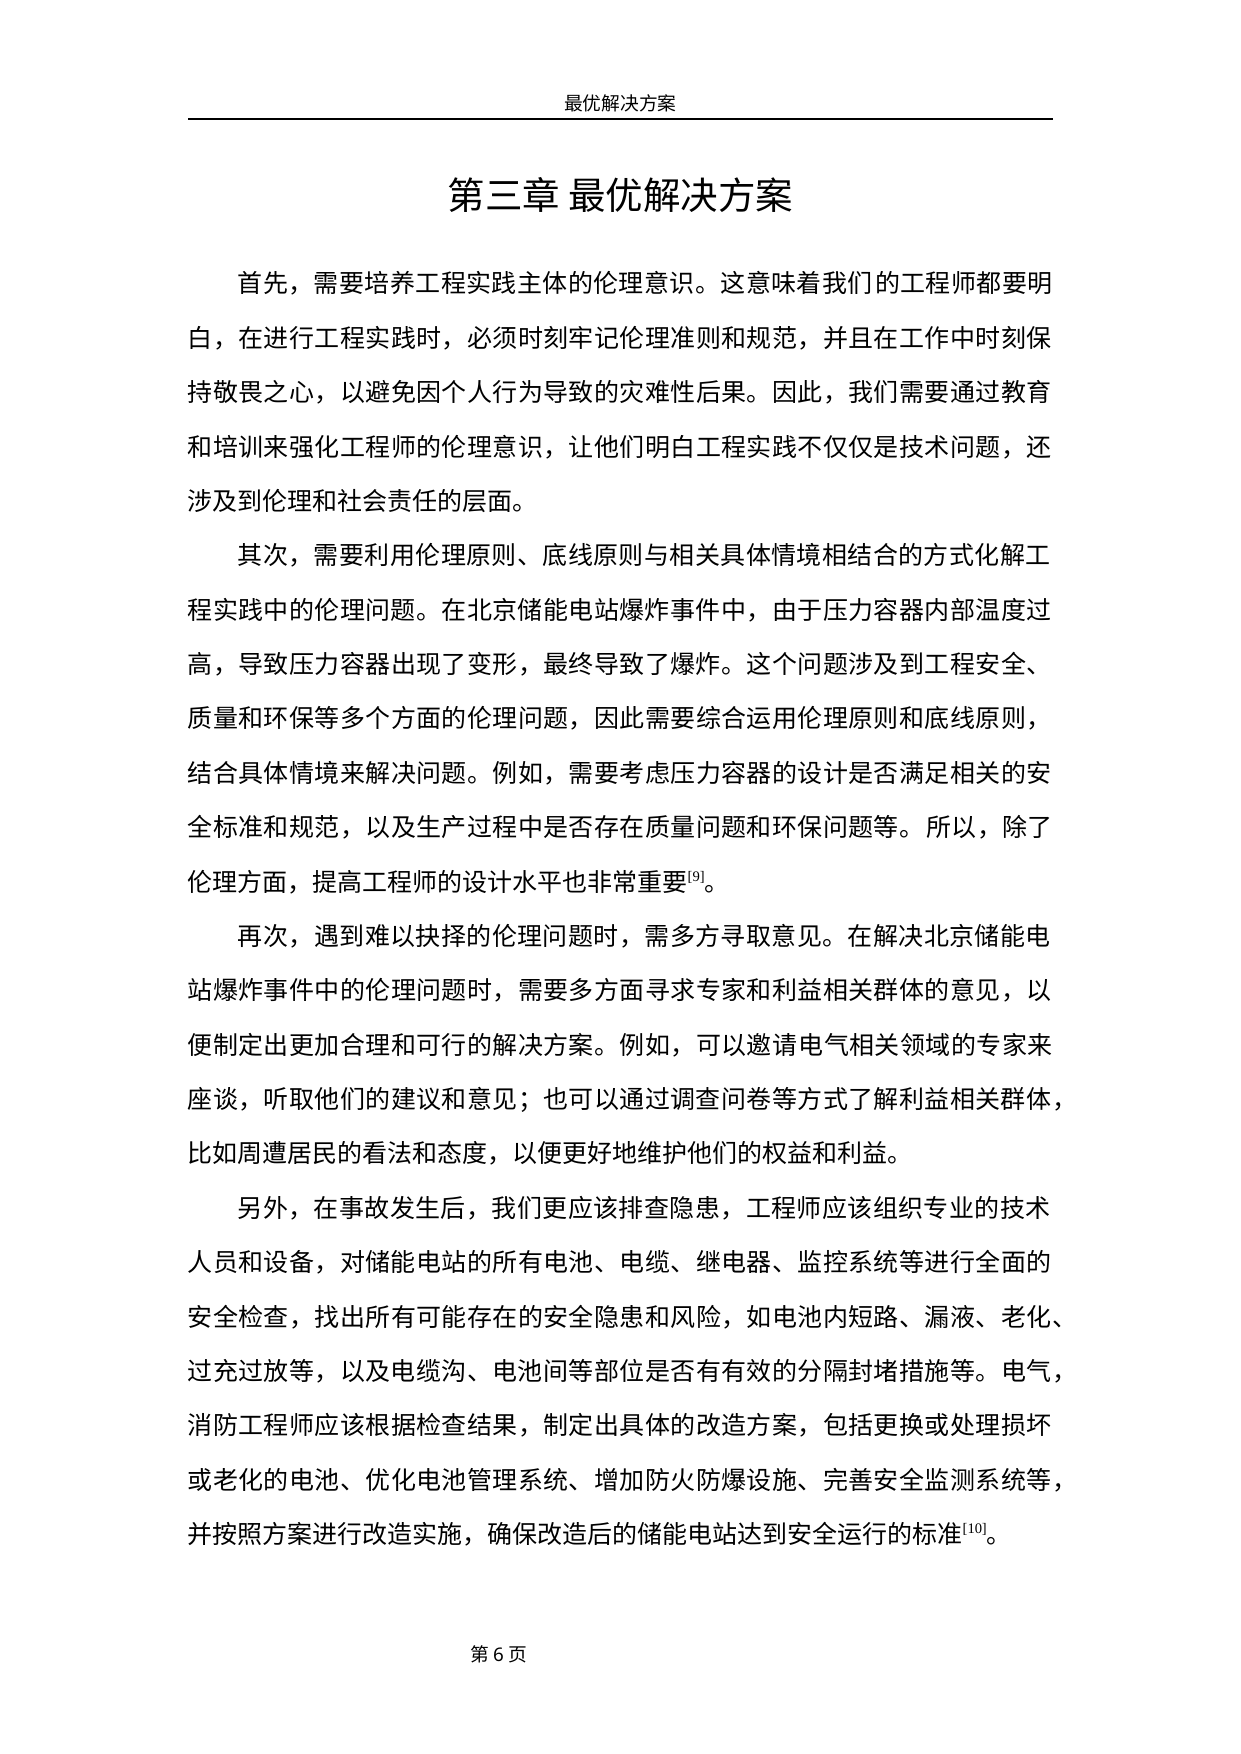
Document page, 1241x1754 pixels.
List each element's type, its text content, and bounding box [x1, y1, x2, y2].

text 其次，需要利用伦理原则、底线原则与相关具体情境相结合的方式化解工程实践中的伦理问题。在北京储能电站爆炸事件中，由于压力容器内部温度过高，导致压力容器出现了变形，最终导致了爆炸。这个问题涉及到工程安全、质量和环保等多个方面的伦理问题，因此需要综合运用伦理原则和底线原则，结合具体情境来解决问题。例如，需要考虑压力容器的设计是否满足相关的安全标准和规范，以及生产过程中是否存在质量问题和环保问题等。所以，除了伦理方面，提高工程师的设计水平也非常重要[9]。 [187, 536, 1053, 898]
text 首先，需要培养工程实践主体的伦理意识。这意味着我们的工程师都要明白，在进行工程实践时，必须时刻牢记伦理准则和规范，并且在工作中时刻保持敬畏之心，以避免因个人行为导致的灾难性后果。因此，我们需要通过教育和培训来强化工程师的伦理意识，让他们明白工程实践不仅仅是技术问题，还涉及到伦理和社会责任的层面。 [187, 264, 1053, 518]
text 另外，在事故发生后，我们更应该排查隐患，工程师应该组织专业的技术人员和设备，对储能电站的所有电池、电缆、继电器、监控系统等进行全面的安全检查，找出所有可能存在的安全隐患和风险，如电池内短路、漏液、老化、过充过放等，以及电缆沟、电池间等部位是否有有效的分隔封堵措施等。电气，消防工程师应该根据检查结果，制定出具体的改造方案，包括更换或处理损坏或老化的电池、优化电池管理系统、增加防火防爆设施、完善安全监测系统等，并按照方案进行改造实施，确保改造后的储能电站达到安全运行的标准[10]。 [187, 1188, 1053, 1551]
text 第三章 最优解决方案 [187, 166, 1053, 221]
text 再次，遇到难以抉择的伦理问题时，需多方寻取意见。在解决北京储能电站爆炸事件中的伦理问题时，需要多方面寻求专家和利益相关群体的意见，以便制定出更加合理和可行的解决方案。例如，可以邀请电气相关领域的专家来座谈，听取他们的建议和意见；也可以通过调查问卷等方式了解利益相关群体，比如周遭居民的看法和态度，以便更好地维护他们的权益和利益。 [187, 916, 1053, 1170]
